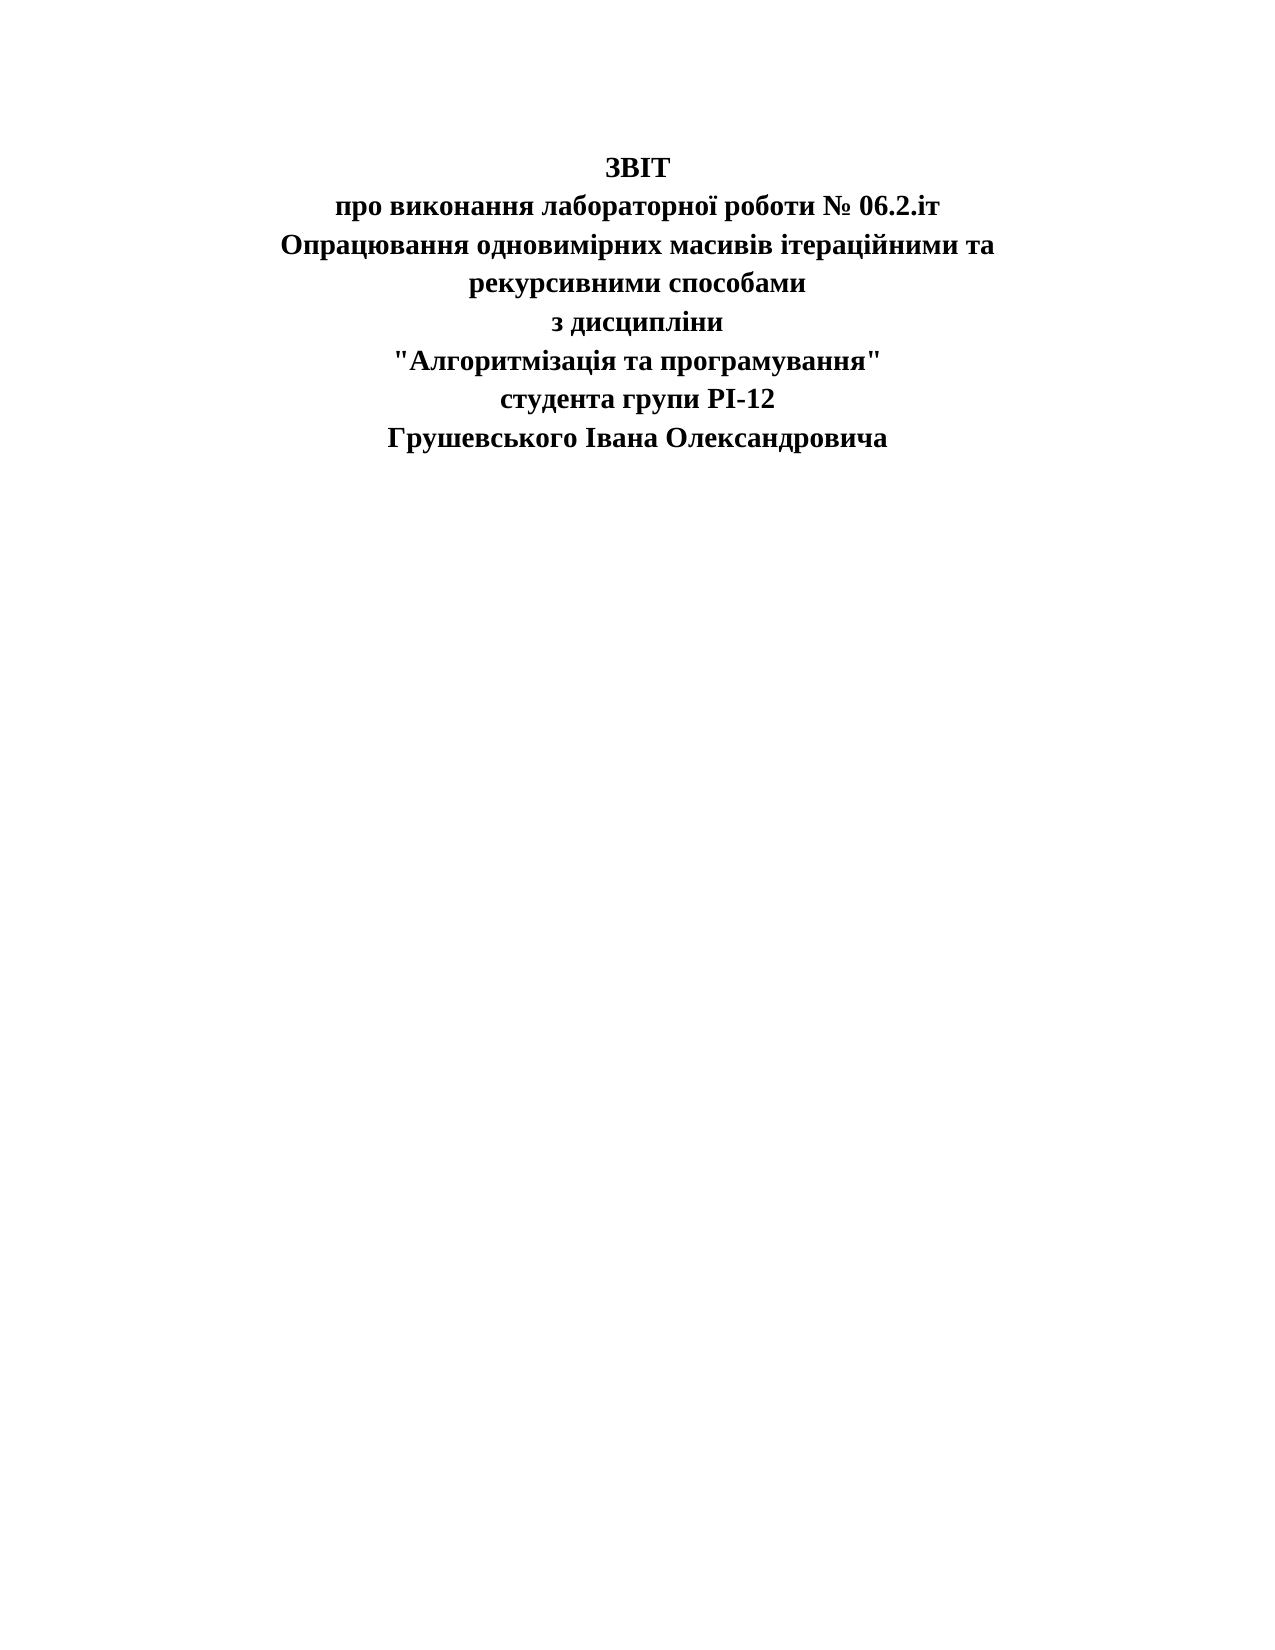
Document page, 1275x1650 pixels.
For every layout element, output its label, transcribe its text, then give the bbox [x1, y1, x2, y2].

text ЗВІТ про виконання лабораторної роботи № 06.2.іт Опрацювання одновимірних масивів ітераційними та рекурсивними способами з дисципліни "Алгоритмізація та програмування" студента групи РІ-12 Грушевського Івана Олександровича [187, 150, 1087, 483]
